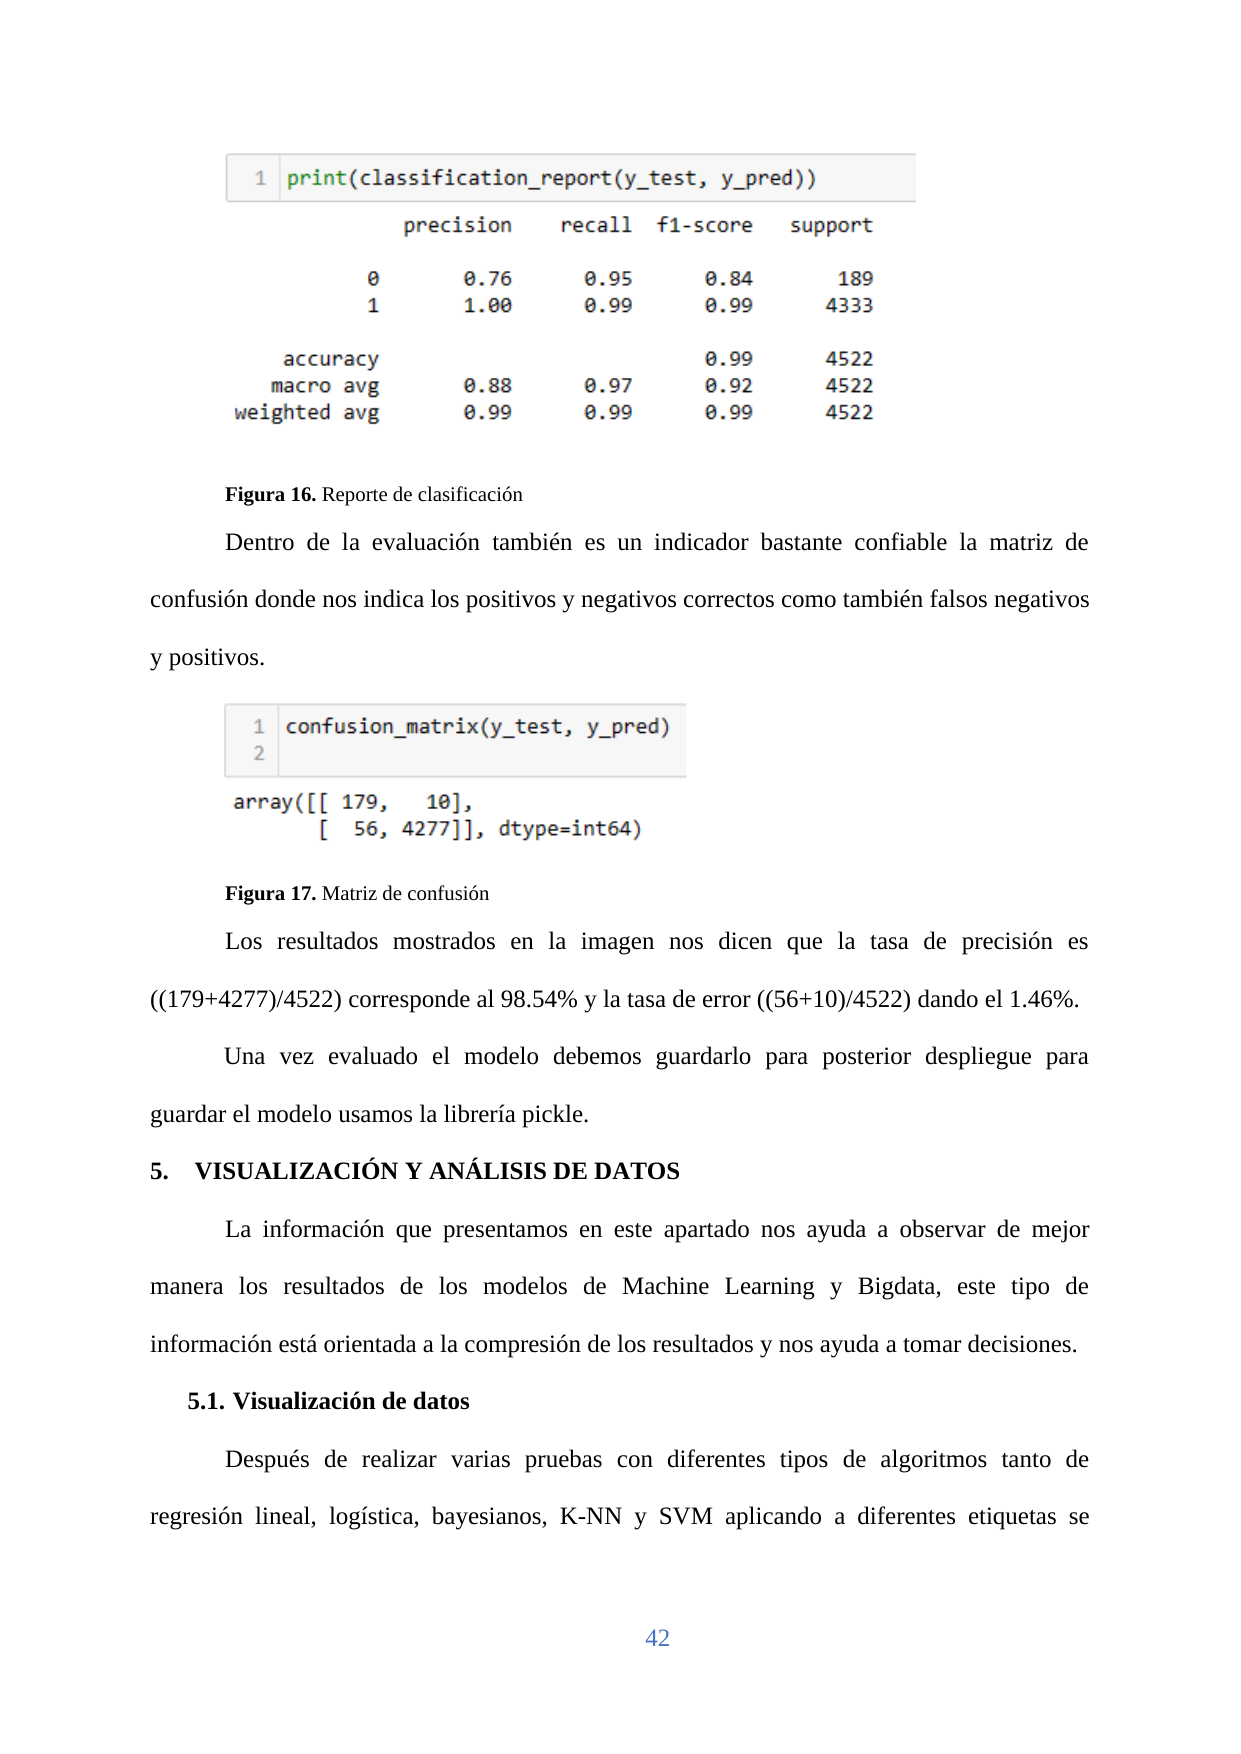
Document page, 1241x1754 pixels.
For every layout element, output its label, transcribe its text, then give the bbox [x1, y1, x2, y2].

list VISUALIZACIÓN Y ANÁLISIS DE DATOS [150, 1156, 1090, 1185]
text La información que presentamos en este apartado nos ayuda a observar de mejor manera los resultados de los modelos de Machine Learning y Bigdata, este tipo de información está orientada a la compresión de los resultados y nos ayuda a tomar decisiones. [150, 1214, 1090, 1357]
text Los resultados mostrados en la imagen nos dicen que la tasa de precisión es ((179+4277)/4522) corresponde al 98.54% y la tasa de error ((56+10)/4522) dando el 1.46%. [150, 926, 1090, 1012]
list Visualización de datos [187, 1386, 1090, 1415]
picture [223, 150, 917, 454]
text Figura 17. Matriz de confusión [150, 881, 1090, 905]
text Dentro de la evaluación también es un indicador bastante confiable la matriz de confusión donde nos indica los positivos y negativos correctos como también falsos negativos y positivos. [150, 527, 1090, 671]
picture [223, 699, 687, 853]
text Una vez evaluado el modelo debemos guardarlo para posterior despliegue para guardar el modelo usamos la librería pickle. [150, 1041, 1090, 1127]
text Figura 16. Reporte de clasificación [150, 482, 1090, 506]
